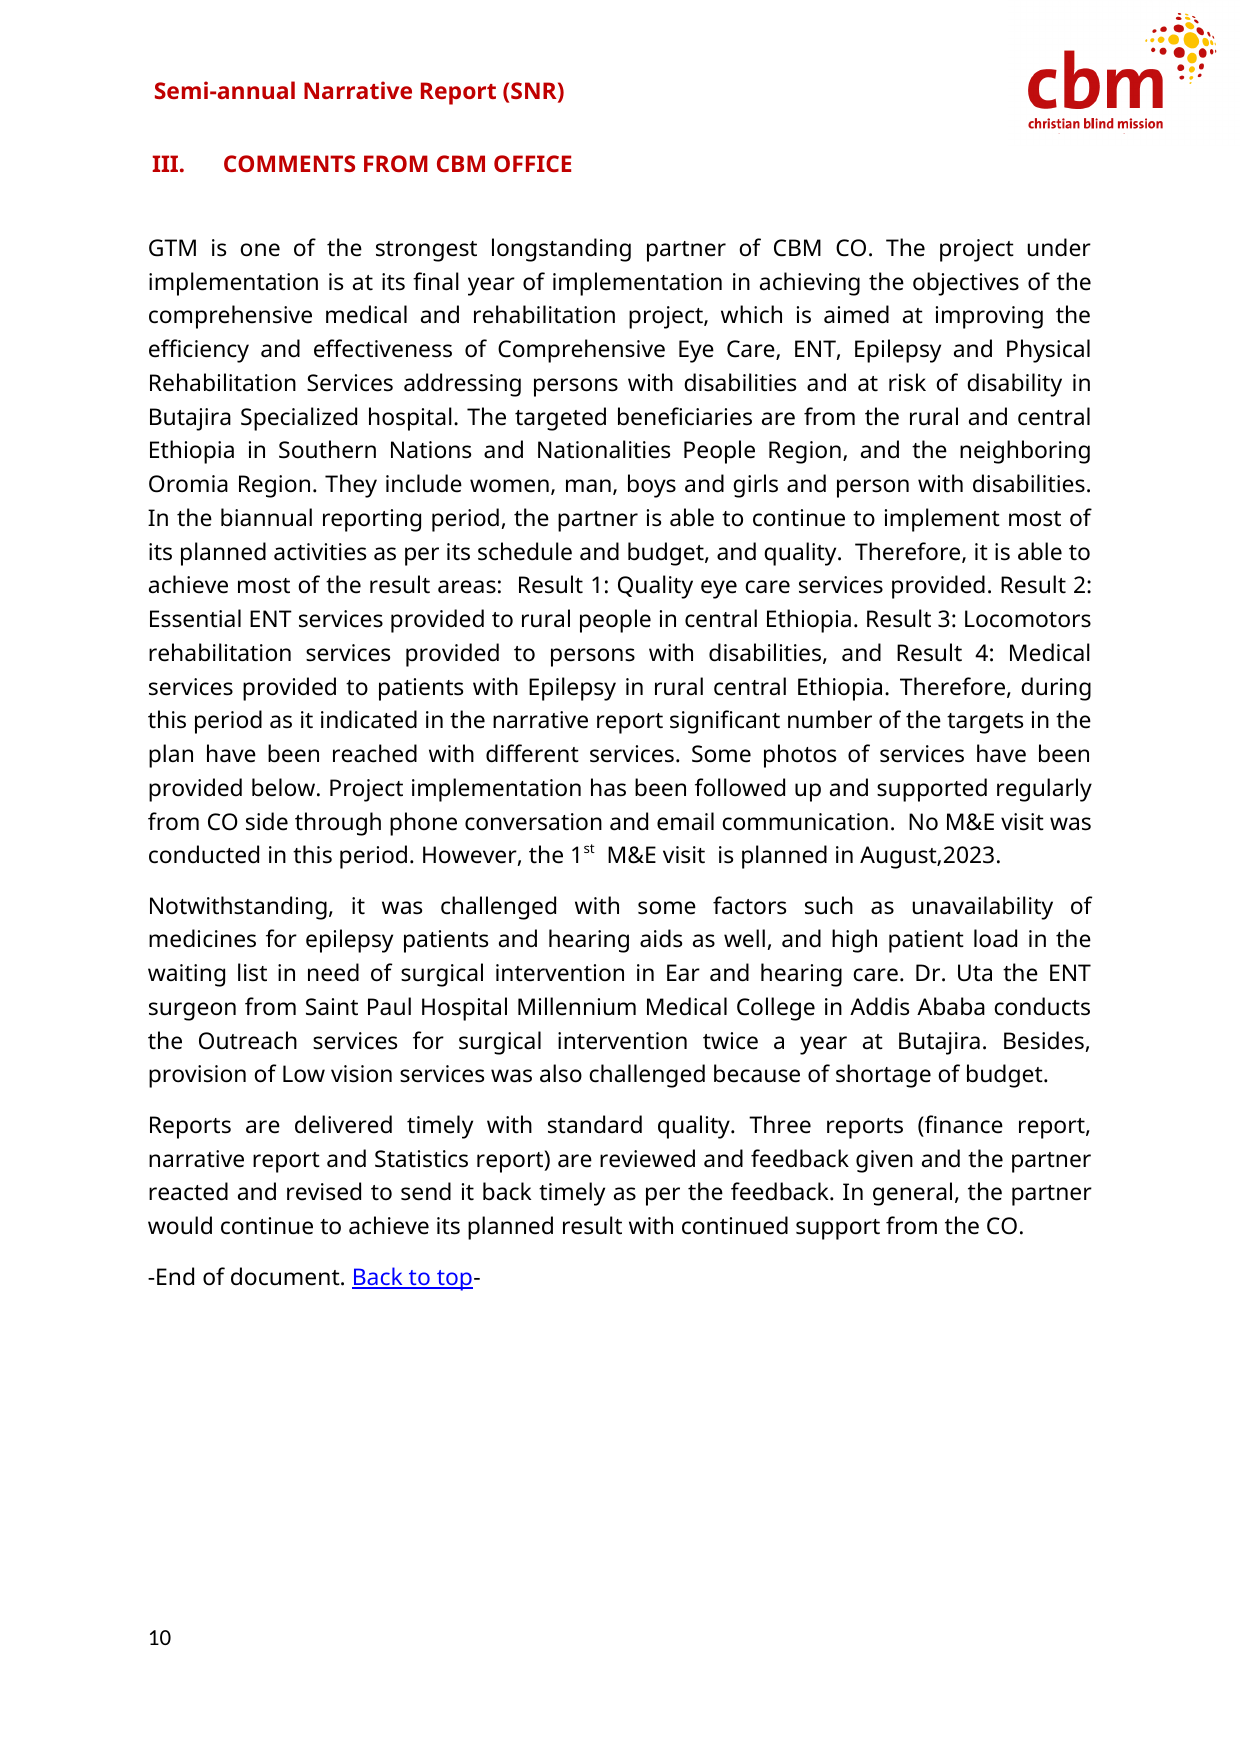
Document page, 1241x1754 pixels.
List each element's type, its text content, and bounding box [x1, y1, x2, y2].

subtitle COMMENTS FROM CBM OFFICE [185, 148, 1093, 179]
text Reports are delivered timely with standard quality. Three reports (finance report, narrative report and Statistics report) are reviewed and feedback given and the partner reacted and revised to send it back timely as per the feedback. In general, the partner would continue to achieve its planned result with continued support from the CO. [148, 1109, 1093, 1241]
text Notwithstanding, it was challenged with some factors such as unavailability of medicines for epilepsy patients and hearing aids as well, and high patient load in the waiting list in need of surgical intervention in Ear and hearing care. Dr. Uta the ENT surgeon from Saint Paul Hospital Millennium Medical College in Addis Ababa conducts the Outreach services for surgical intervention twice a year at Butajira. Besides, provision of Low vision services was also challenged because of shortage of budget. [148, 890, 1093, 1090]
list -End of document. Back to top- [148, 1261, 1093, 1292]
picture [1008, 0, 1241, 146]
text GTM is one of the strongest longstanding partner of CBM CO. The project under implementation is at its final year of implementation in achieving the objectives of the comprehensive medical and rehabilitation project, which is aimed at improving the efficiency and effectiveness of Comprehensive Eye Care, ENT, Epilepsy and Physical Rehabilitation Services addressing persons with disabilities and at risk of disability in Butajira Specialized hospital. The targeted beneficiaries are from the rural and central Ethiopia in Southern Nations and Nationalities People Region, and the neighboring Oromia Region. They include women, man, boys and girls and person with disabilities. In the biannual reporting period, the partner is able to continue to implement most of its planned activities as per its schedule and budget, and quality. Therefore, it is able to achieve most of the result areas: Result 1: Quality eye care services provided. Result 2: Essential ENT services provided to rural people in central Ethiopia. Result 3: Locomotors rehabilitation services provided to persons with disabilities, and Result 4: Medical services provided to patients with Epilepsy in rural central Ethiopia. Therefore, during this period as it indicated in the narrative report significant number of the targets in the plan have been reached with different services. Some photos of services have been provided below. Project implementation has been followed up and supported regularly from CO side through phone conversation and email communication. No M&E visit was conducted in this period. However, the 1st M&E visit is planned in August,2023. [148, 232, 1093, 871]
